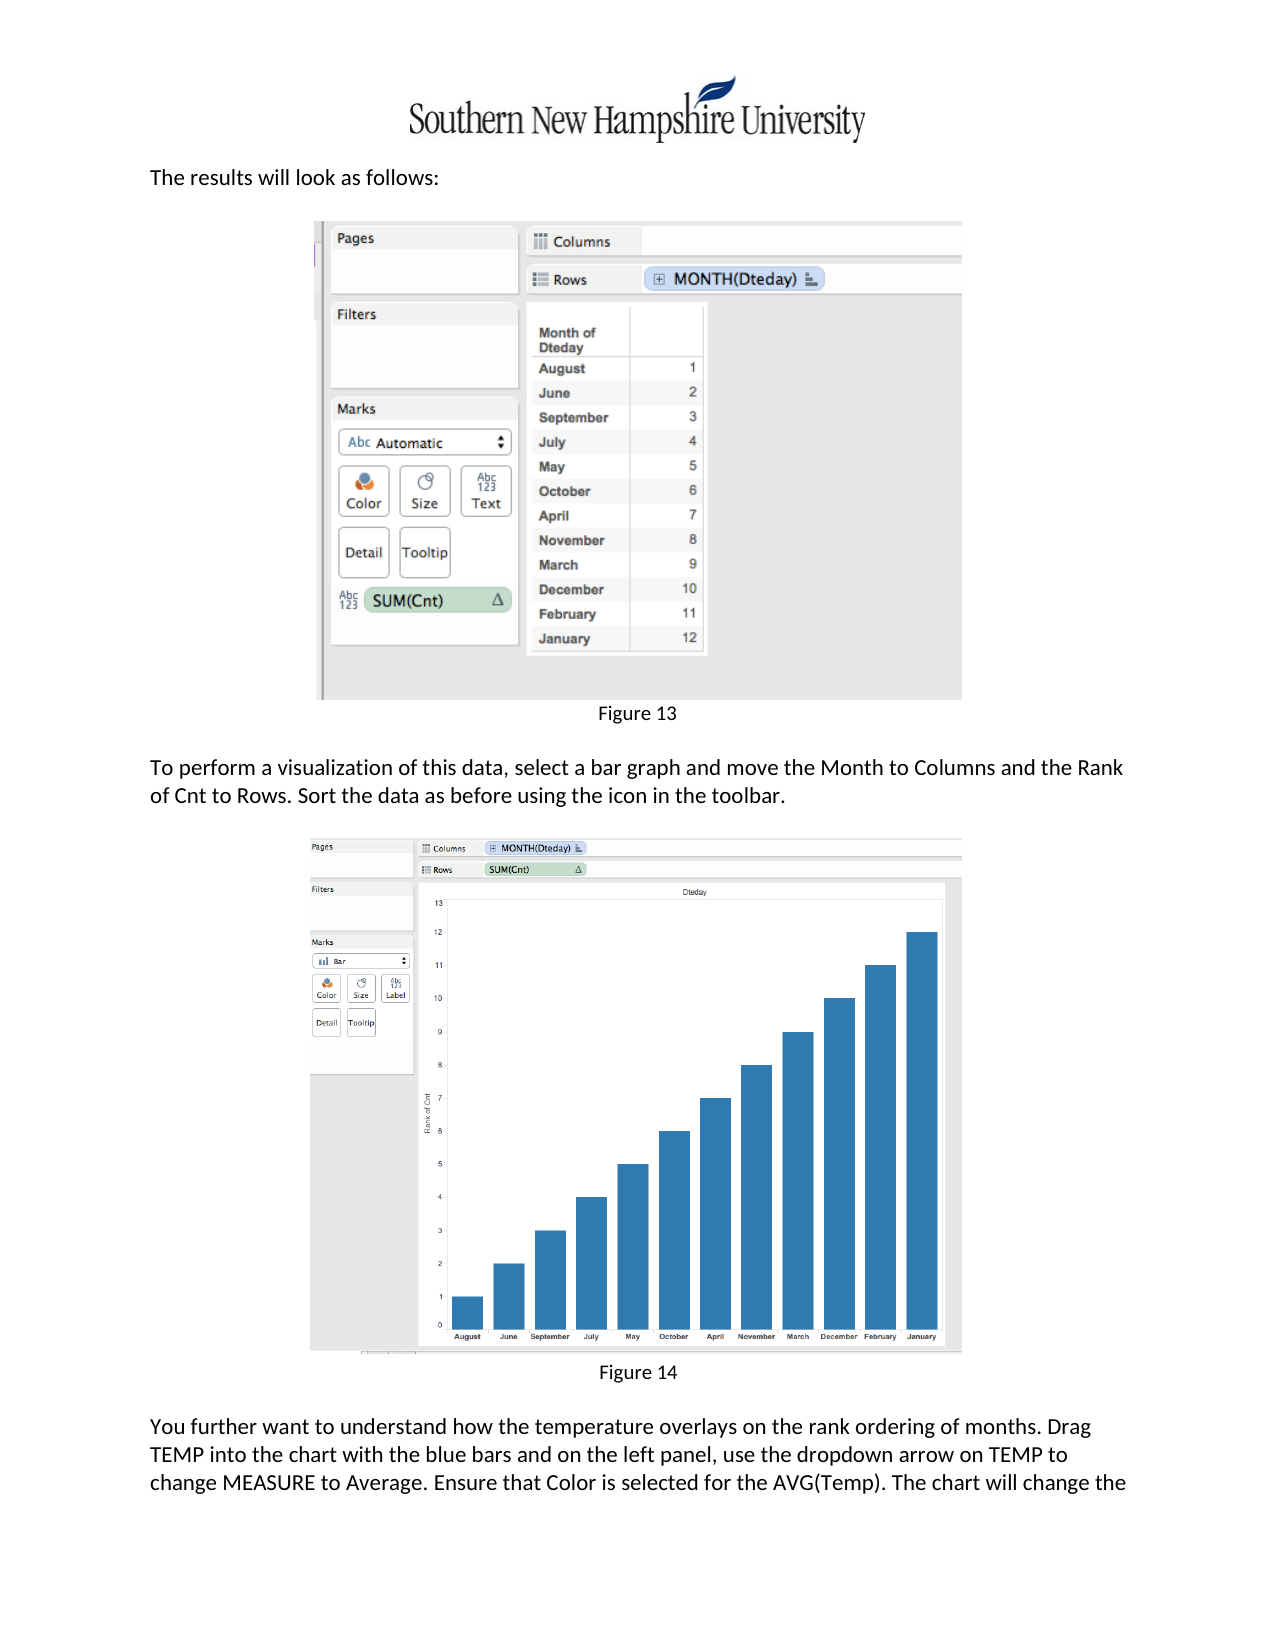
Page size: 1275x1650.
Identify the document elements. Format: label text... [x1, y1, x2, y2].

text You further want to understand how the temperature overlays on the rank ordering of months. Drag TEMP into the chart with the blue bars and on the left panel, use the dropdown arrow on TEMP to change MEASURE to Average. Ensure that Color is selected for the AVG(Temp). The chart will change the [150, 1412, 1130, 1496]
text The results will look as follows: [150, 163, 445, 191]
picture [314, 221, 962, 700]
text Figure 14 [594, 1359, 682, 1384]
picture [310, 838, 962, 1354]
text To perform a visualization of this data, select a bar graph and move the Month to Columns and the Rank of Cnt to Rows. Sort the data as before using the icon in the toolbar. [150, 753, 1126, 809]
text Figure 13 [598, 700, 1137, 725]
picture [410, 75, 865, 143]
